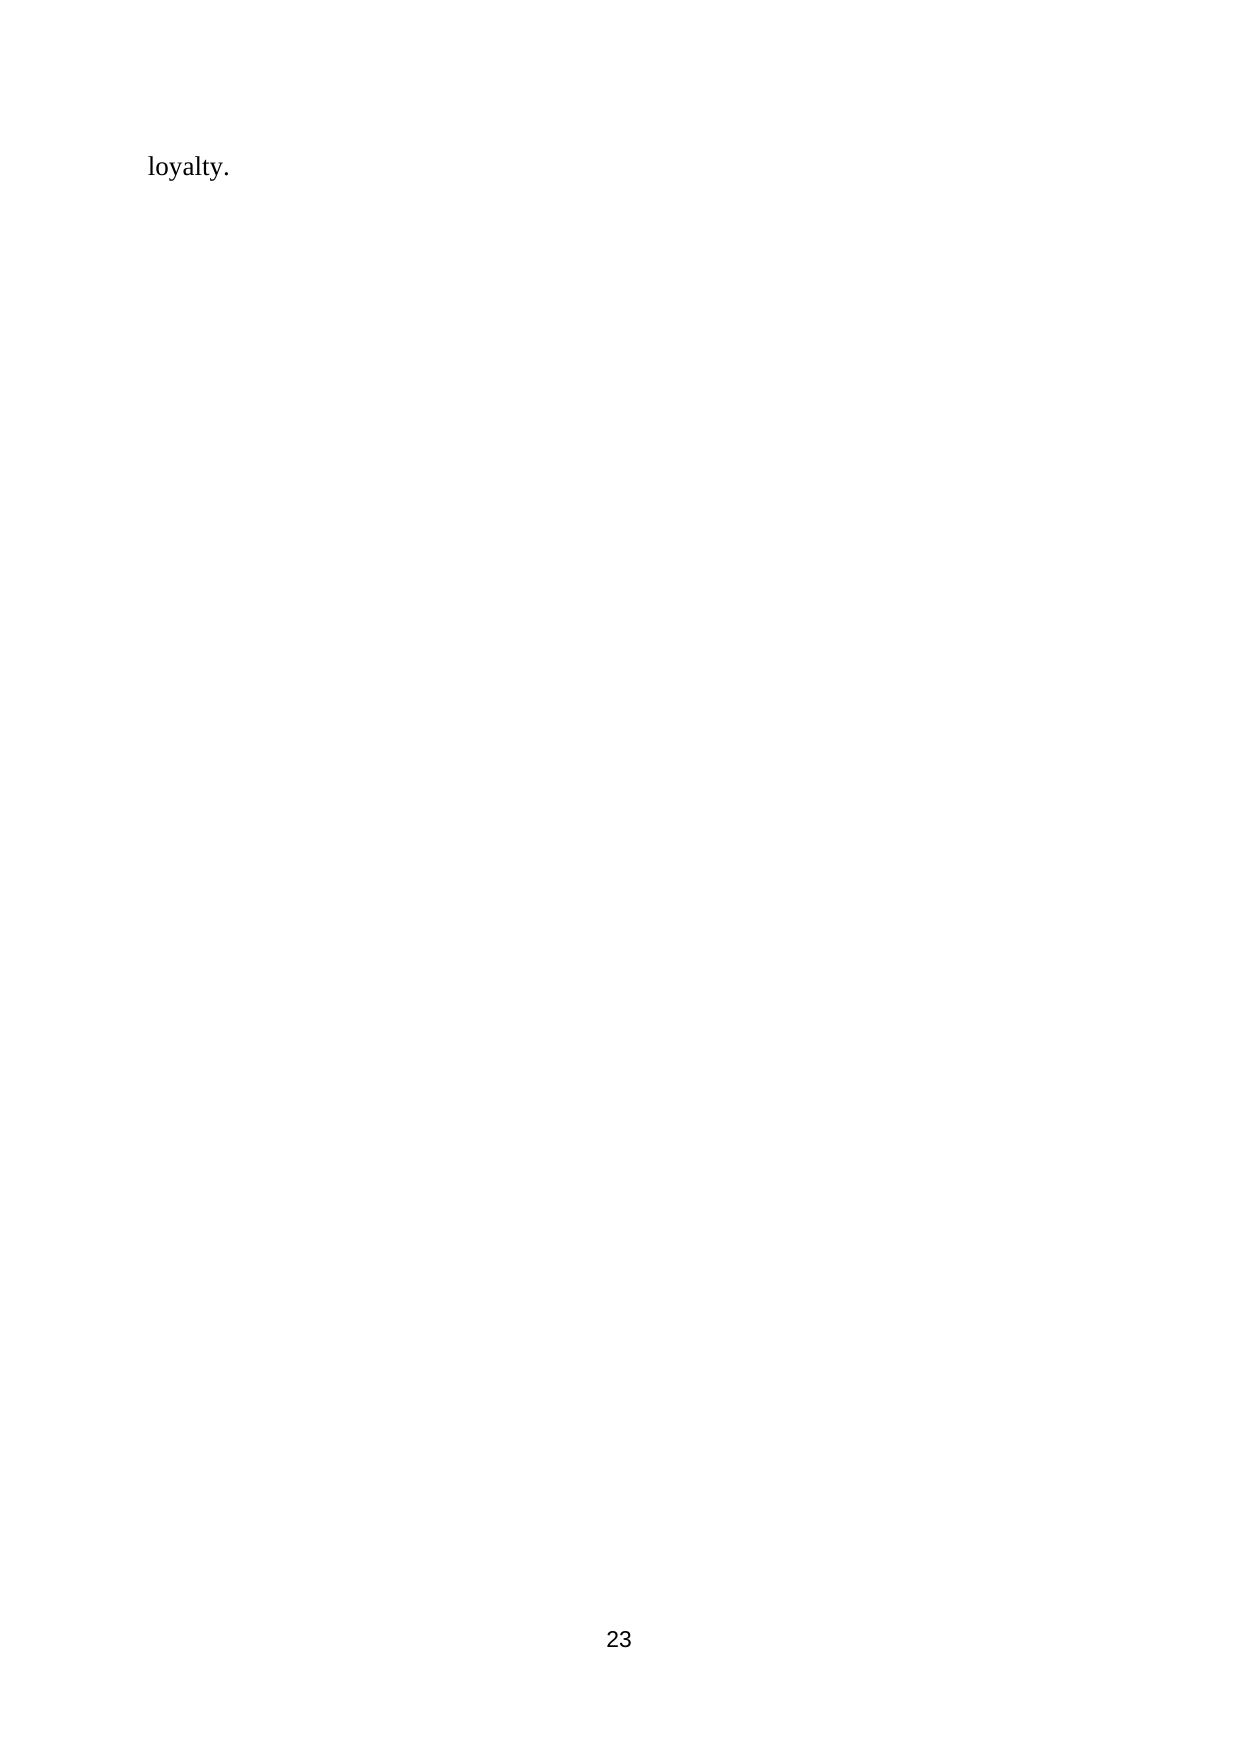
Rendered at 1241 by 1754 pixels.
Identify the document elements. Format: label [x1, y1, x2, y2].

text [148, 150, 1046, 181]
